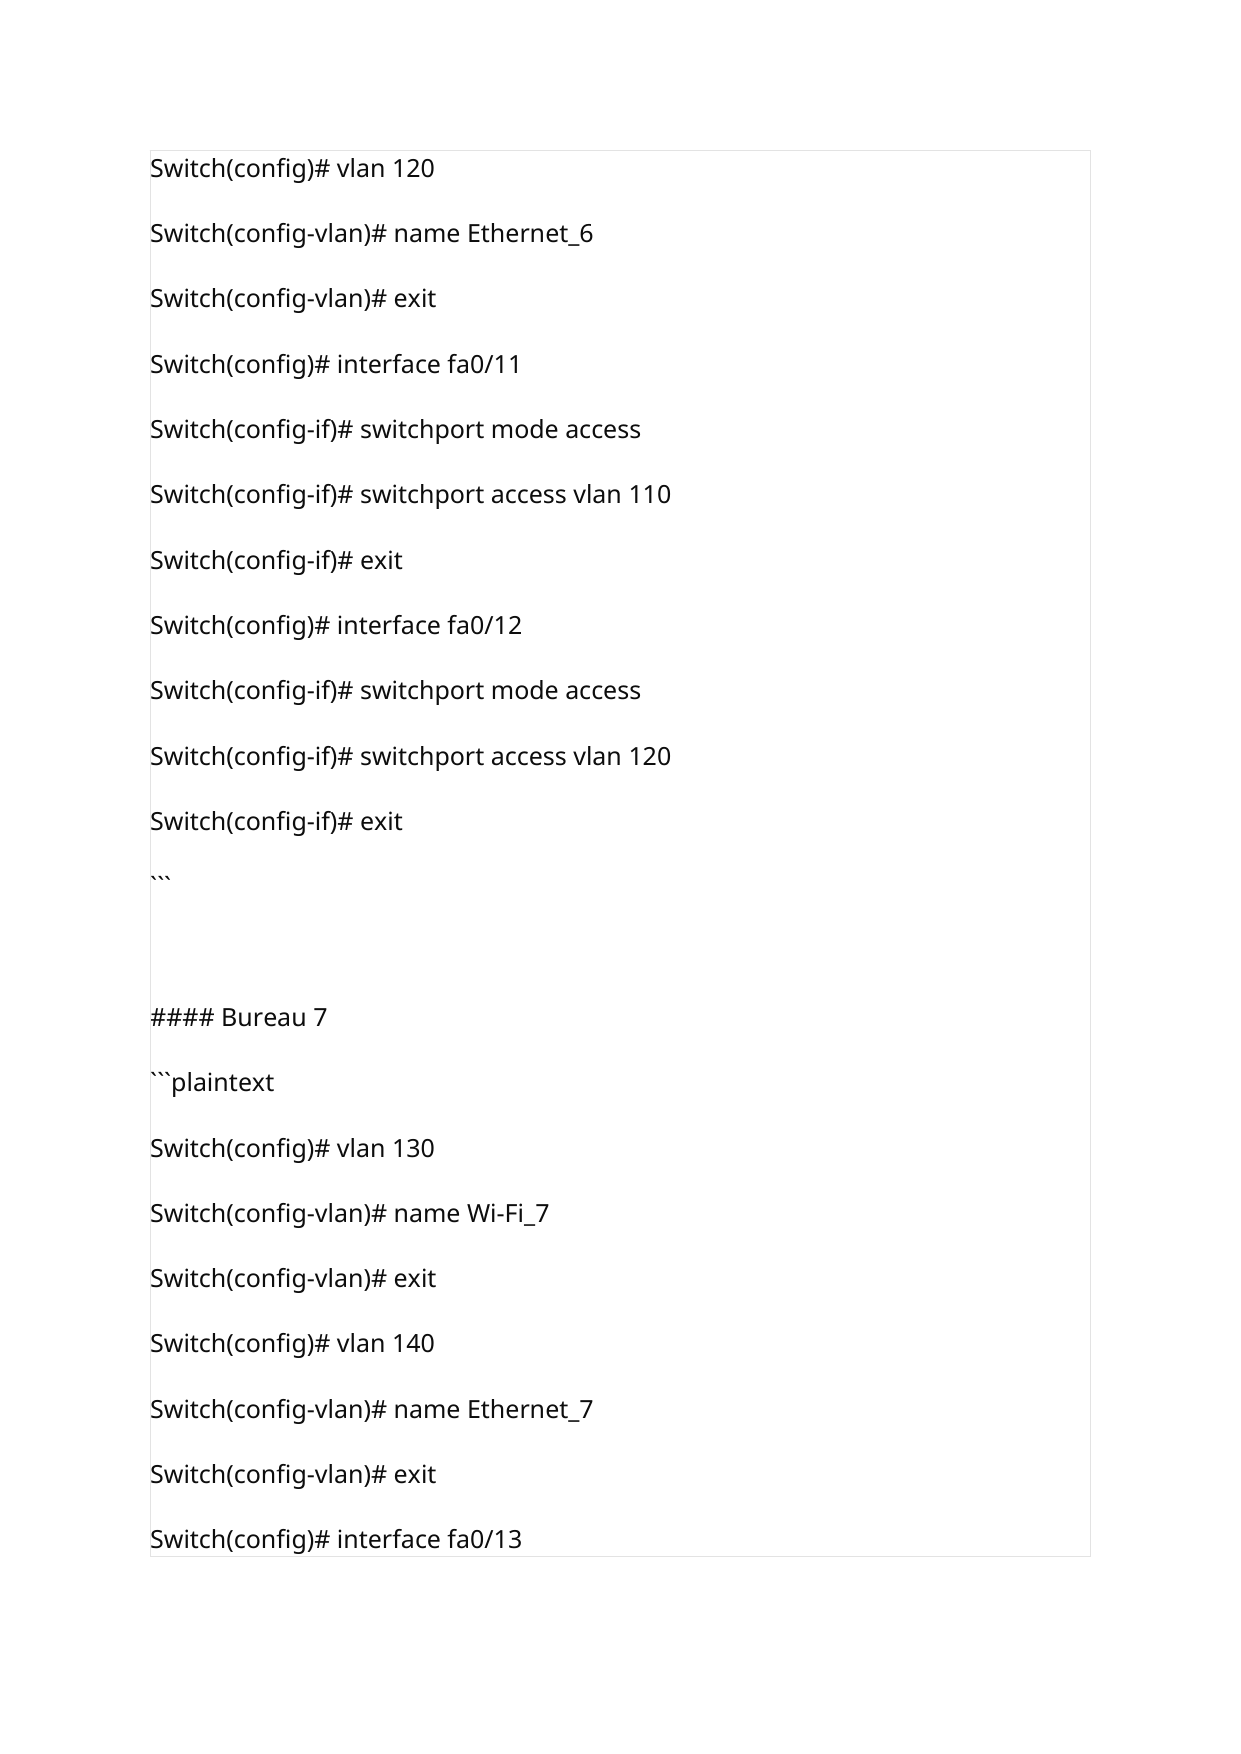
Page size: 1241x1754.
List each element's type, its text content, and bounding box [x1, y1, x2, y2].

text Switch(config-vlan)# name Ethernet_7 [151, 1391, 1090, 1426]
text Switch(config)# interface fa0/11 [151, 346, 1090, 381]
text Switch(config-vlan)# exit [151, 1456, 1090, 1491]
text Switch(config-if)# switchport access vlan 120 [151, 738, 1090, 772]
text Switch(config-vlan)# exit [151, 281, 1090, 315]
text Switch(config-if)# switchport access vlan 110 [151, 477, 1090, 511]
text Switch(config)# interface fa0/12 [151, 607, 1090, 642]
text Switch(config-if)# switchport mode access [151, 411, 1090, 446]
text #### Bureau 7 [151, 999, 1090, 1034]
text Switch(config-vlan)# exit [151, 1260, 1090, 1295]
text ``` [151, 868, 1090, 903]
text Switch(config-if)# exit [151, 542, 1090, 576]
text Switch(config-if)# switchport mode access [151, 672, 1090, 707]
text Switch(config)# interface fa0/13 [151, 1522, 1090, 1556]
text Switch(config-vlan)# name Wi-Fi_7 [151, 1195, 1090, 1229]
text Switch(config)# vlan 130 [151, 1130, 1090, 1164]
text Switch(config)# vlan 140 [151, 1326, 1090, 1360]
text Switch(config-if)# exit [151, 803, 1090, 838]
text Switch(config-vlan)# name Ethernet_6 [151, 215, 1090, 250]
text ```plaintext [151, 1064, 1090, 1099]
text Switch(config)# vlan 120 [151, 151, 1090, 184]
